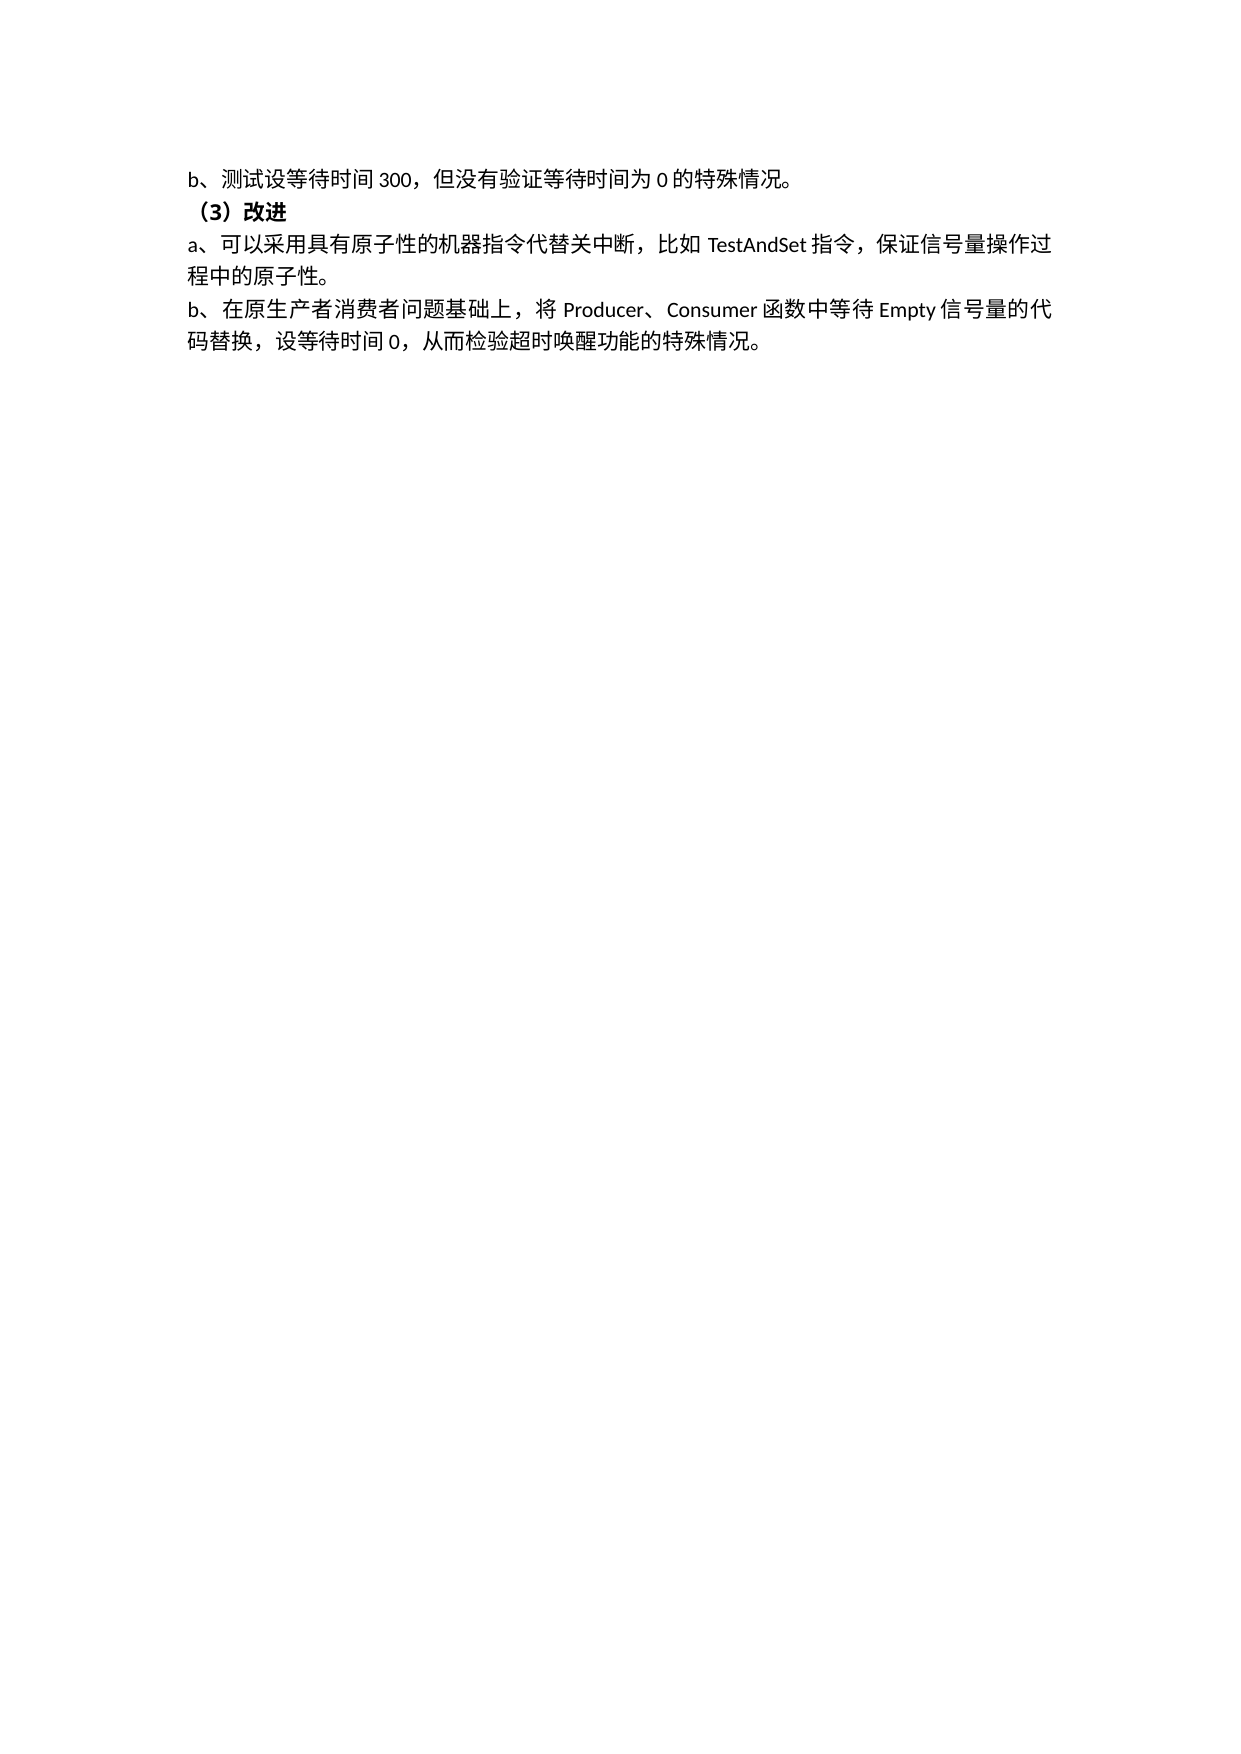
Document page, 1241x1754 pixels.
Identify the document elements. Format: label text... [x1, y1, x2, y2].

text b、在原生产者消费者问题基础上，将Producer、Consumer函数中等待Empty信号量的代码替换，设等待时间0，从而检验超时唤醒功能的特殊情况。 [187, 291, 1053, 356]
text b、测试设等待时间300，但没有验证等待时间为0的特殊情况。 [187, 162, 1053, 194]
text a、可以采用具有原子性的机器指令代替关中断，比如TestAndSet指令，保证信号量操作过程中的原子性。 [187, 226, 1053, 291]
text （3）改进 [187, 194, 1053, 226]
